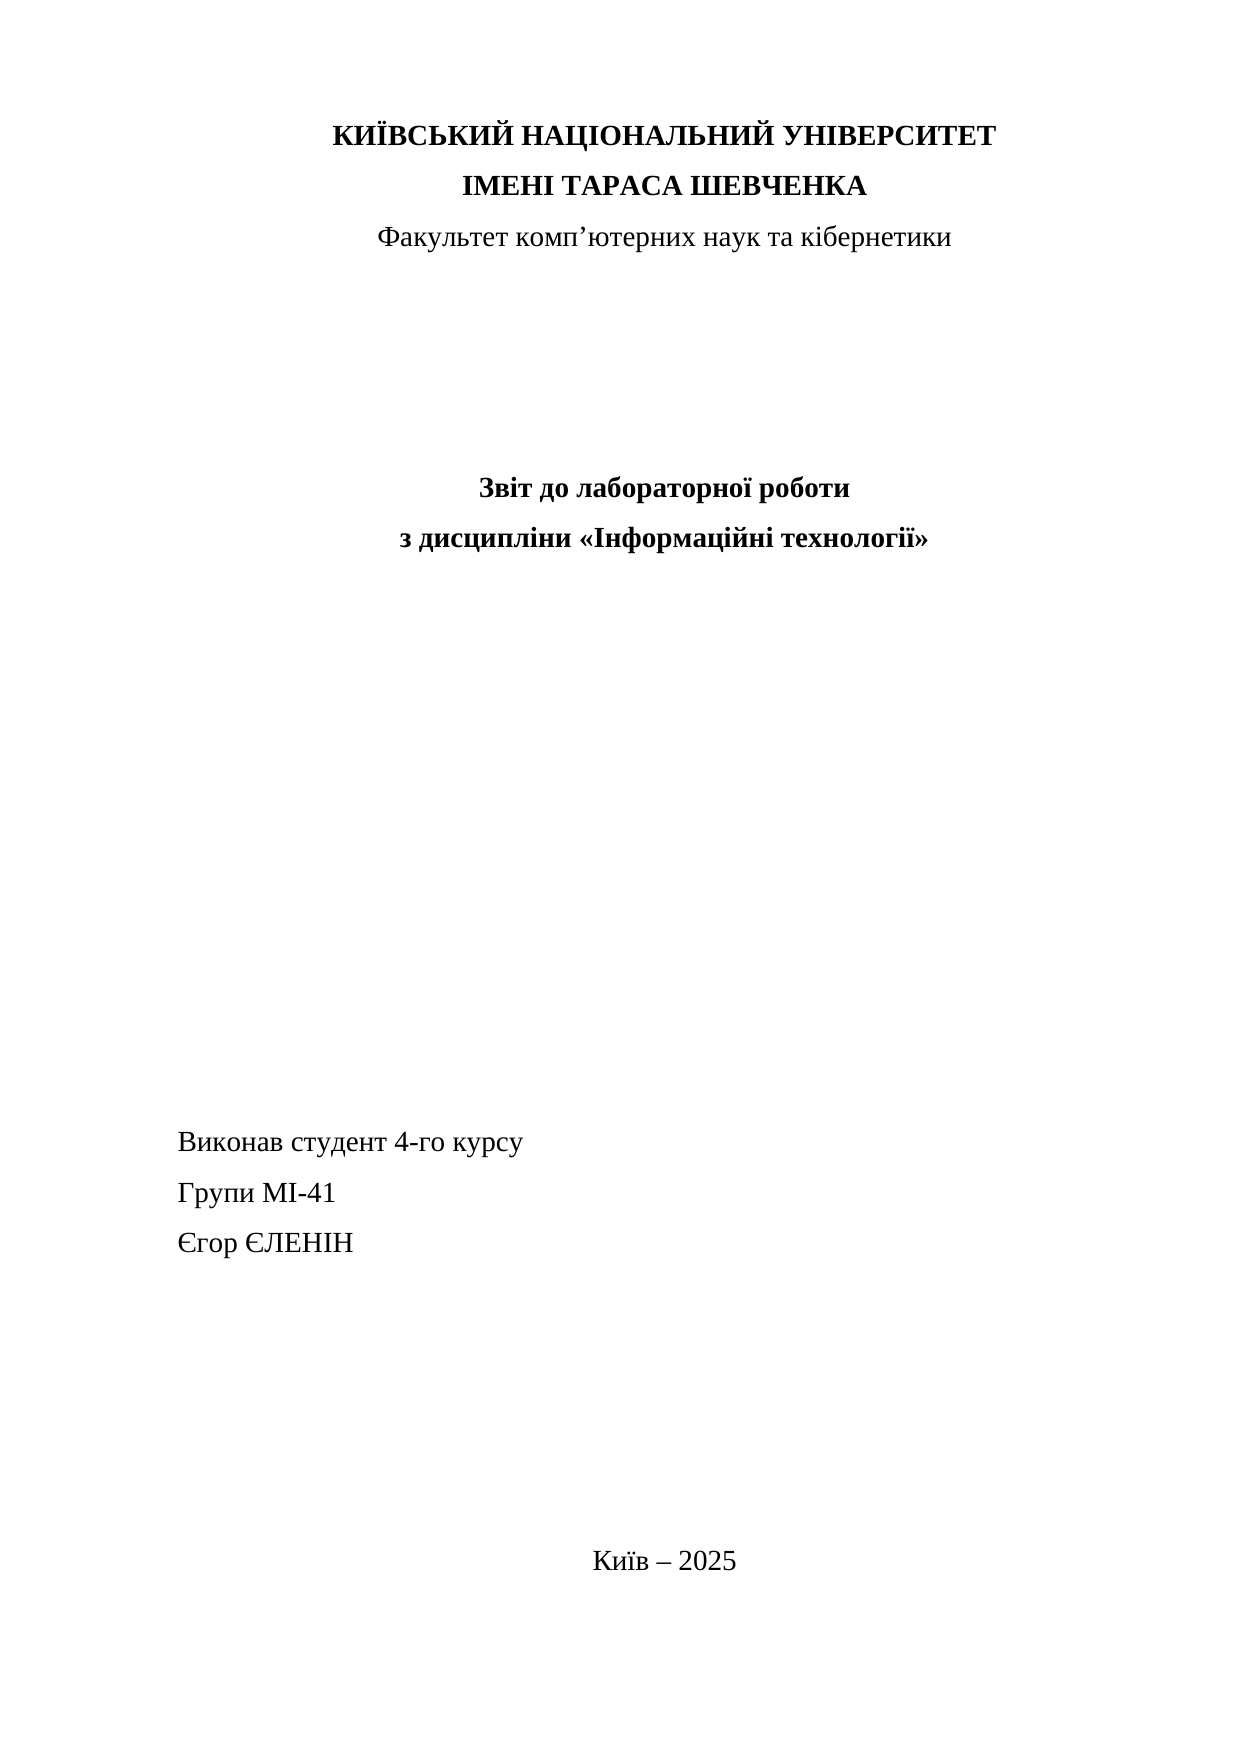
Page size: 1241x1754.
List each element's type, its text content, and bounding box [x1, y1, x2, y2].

text Виконав студент 4-го курсу [177, 1124, 1152, 1158]
text Звіт до лабораторної роботи [177, 470, 1152, 504]
text ІМЕНІ ТАРАСА ШЕВЧЕНКА [177, 168, 1152, 202]
text Єгор ЄЛЕНІН [177, 1225, 1152, 1258]
text з дисципліни «Інформаційні технології» [177, 521, 1152, 554]
text Київ – 2025 [177, 1543, 1152, 1577]
text Факультет комп’ютерних наук та кібернетики [177, 219, 1152, 252]
text КИЇВСЬКИЙ НАЦІОНАЛЬНИЙ УНІВЕРСИТЕТ [177, 118, 1152, 152]
text Групи МІ-41 [177, 1175, 1152, 1208]
